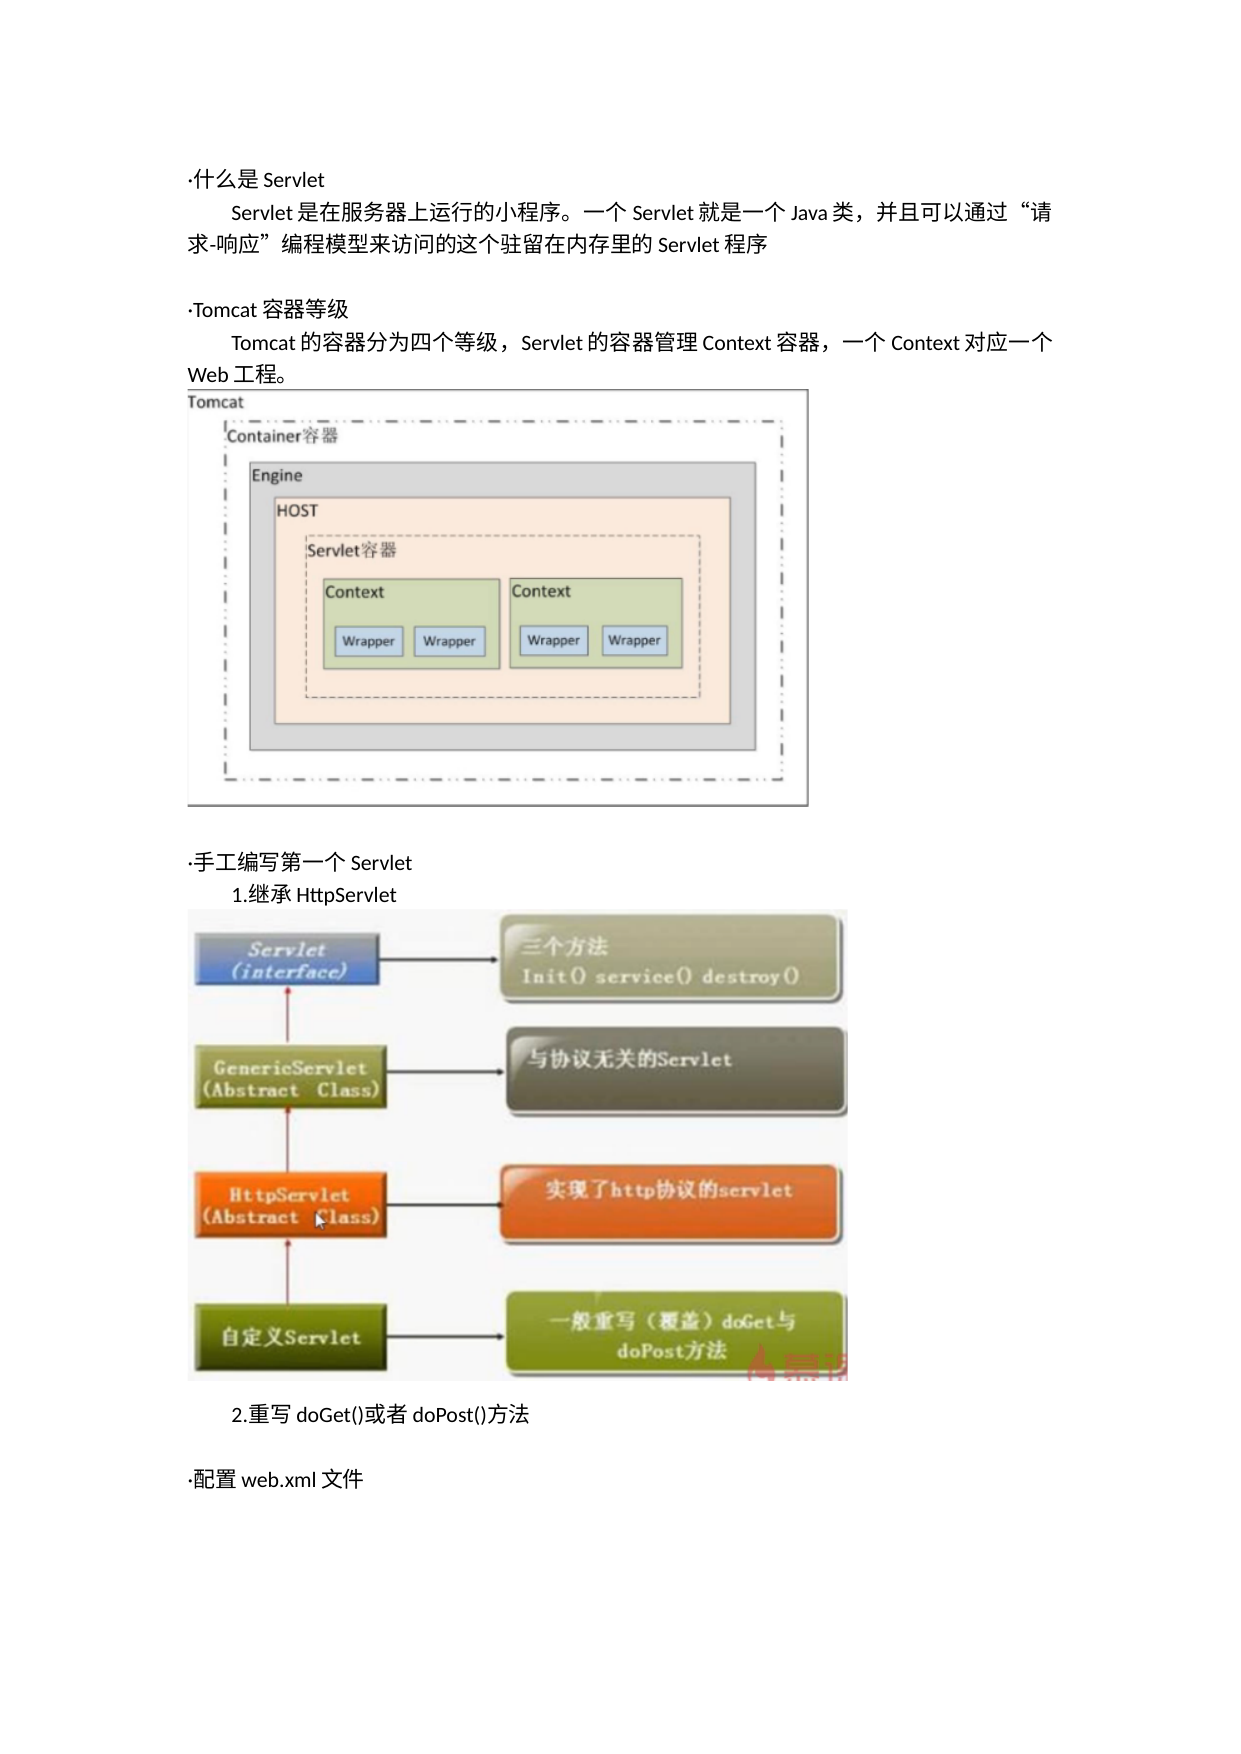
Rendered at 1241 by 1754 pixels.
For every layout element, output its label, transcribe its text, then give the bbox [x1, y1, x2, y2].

text ·手工编写第一个Servlet [187, 844, 1053, 877]
text Servlet是在服务器上运行的小程序。一个Servlet就是一个Java类，并且可以通过“请求-响应”编程模型来访问的这个驻留在内存里的Servlet程序 [187, 194, 1053, 259]
text ·什么是Servlet [187, 162, 1053, 194]
text ·配置web.xml文件 [187, 1462, 1053, 1494]
text Tomcat的容器分为四个等级，Servlet的容器管理Context容器，一个Context对应一个Web工程。 [187, 324, 1053, 389]
picture [187, 389, 809, 807]
text ·Tomcat容器等级 [187, 292, 1053, 324]
picture [187, 909, 848, 1381]
text 1.继承HttpServlet [187, 877, 1053, 909]
text 2.重写doGet()或者doPost()方法 [187, 1397, 1053, 1429]
